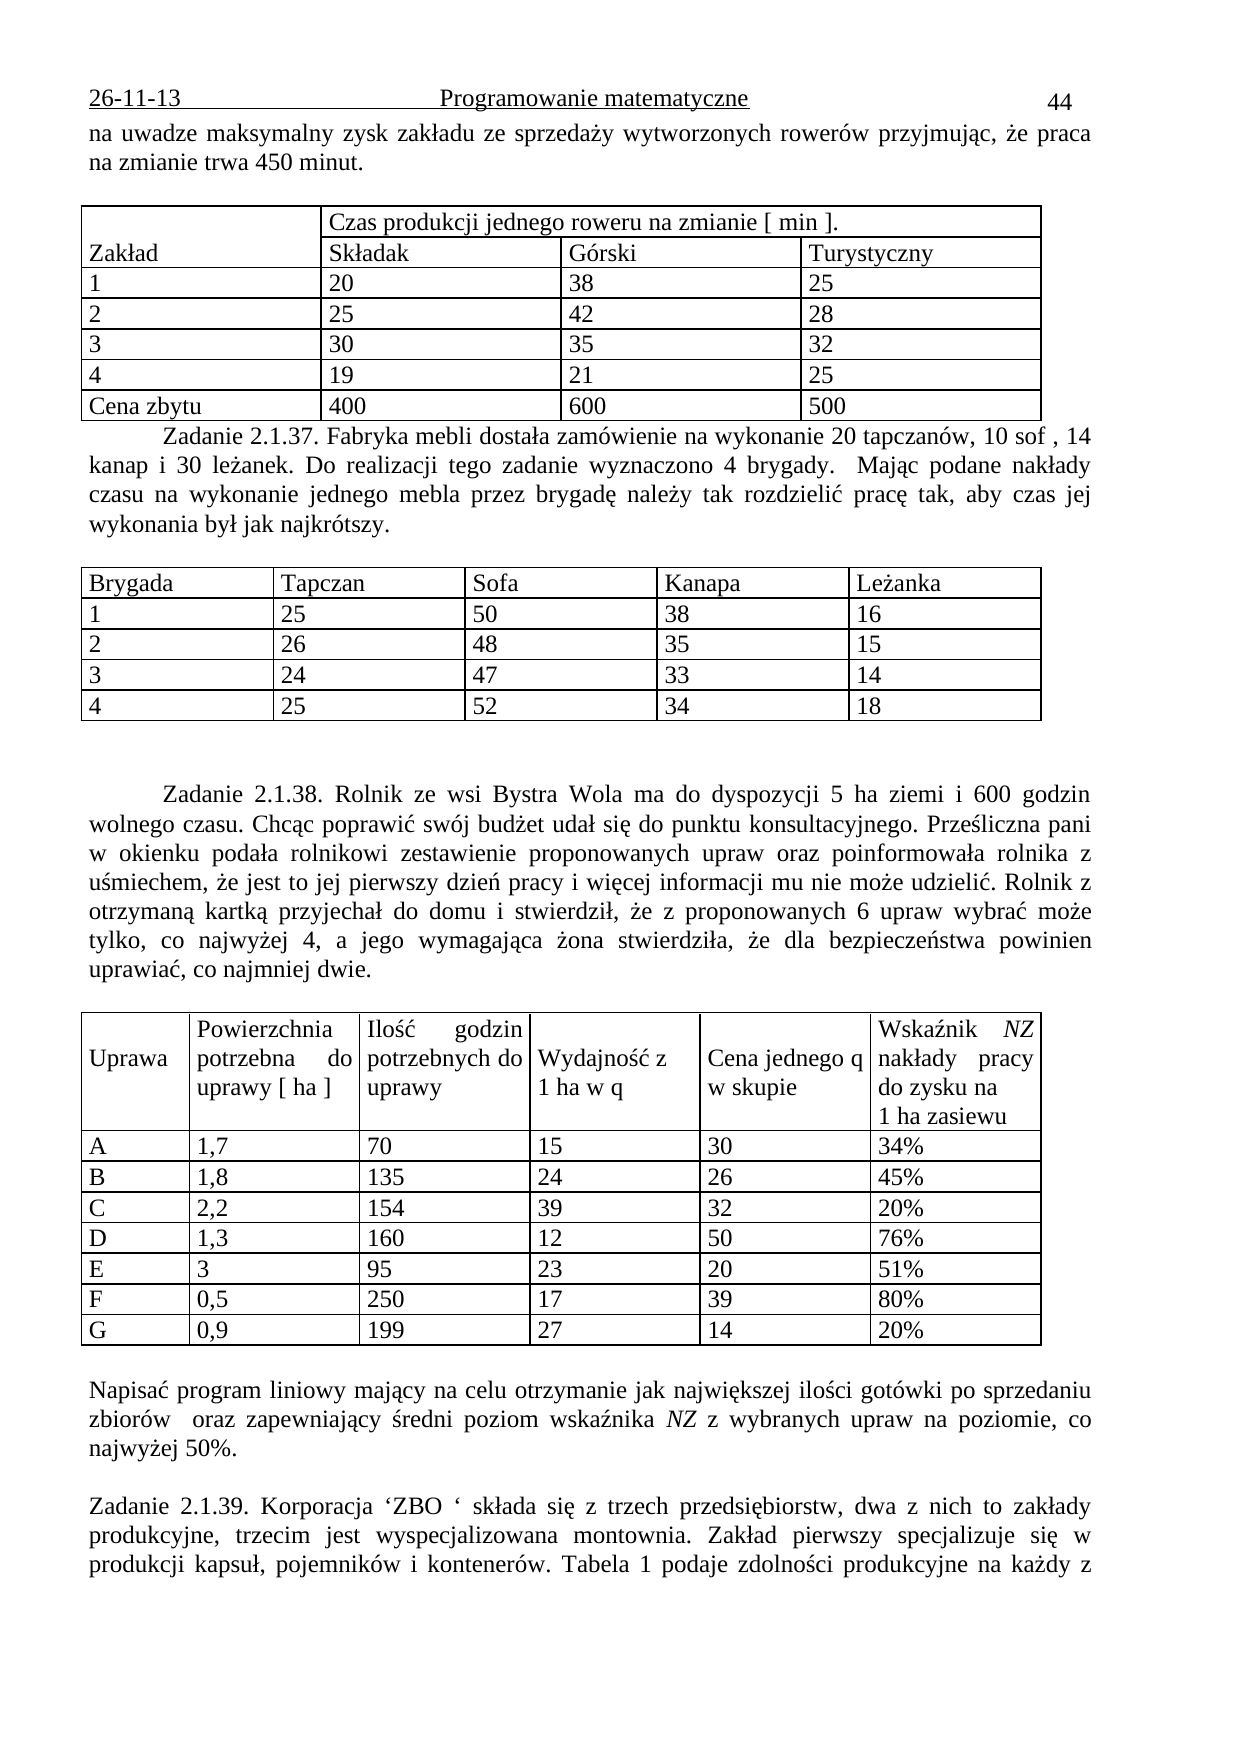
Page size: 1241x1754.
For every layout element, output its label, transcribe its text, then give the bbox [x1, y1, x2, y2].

table_cell 2,2 [190, 1193, 359, 1222]
table_cell 34 [658, 691, 848, 720]
table_cell D [82, 1223, 189, 1252]
table_cell 18 [850, 691, 1040, 720]
table_cell 27 [531, 1315, 699, 1344]
table_cell 39 [531, 1193, 699, 1222]
table_cell Składak [322, 238, 560, 267]
table_cell 32 [701, 1193, 870, 1222]
table_header Uprawa [82, 1013, 189, 1130]
table_cell 35 [658, 630, 848, 658]
table_cell 1 [82, 599, 273, 628]
table_cell 39 [701, 1285, 870, 1313]
table_cell 25 [802, 360, 1040, 389]
table_cell 24 [531, 1162, 699, 1191]
table_cell A [82, 1131, 189, 1160]
table_cell 30 [701, 1131, 870, 1160]
table_cell 25 [322, 299, 560, 328]
table_cell 35 [562, 330, 800, 358]
table_cell 15 [531, 1131, 699, 1160]
table_cell 1,8 [190, 1162, 359, 1191]
table_cell 24 [274, 660, 464, 689]
table_cell 26 [274, 630, 464, 658]
table_cell 30 [322, 330, 560, 358]
table_cell 80% [871, 1285, 1040, 1313]
table_cell 400 [322, 391, 560, 420]
table_cell 20 [322, 268, 560, 297]
table_cell 23 [531, 1254, 699, 1283]
table_cell 48 [466, 630, 656, 658]
table_cell 15 [850, 630, 1040, 658]
table_cell 50 [701, 1223, 870, 1252]
table_cell 199 [360, 1315, 529, 1344]
table_header Powierzchnia potrzebna do uprawy [ ha ] [190, 1013, 359, 1130]
table_cell 50 [466, 599, 656, 628]
table_cell B [82, 1162, 189, 1191]
text Napisać program liniowy mający na celu otrzymanie jak największej ilości gotówki po sprzedaniu zbiorów oraz zapewniający średni poziom wskaźnika NZ z wybranych upraw na poziomie, co najwyżej 50%. [89, 1375, 1092, 1462]
table_cell C [82, 1193, 189, 1222]
table_cell G [82, 1315, 189, 1344]
text Zadanie 2.1.38. Rolnik ze wsi Bystra Wola ma do dyspozycji ziemi i 600 godzin wolnego czasu. Chcąc poprawić swój budżet udał się do punktu konsultacyjnego. Prześliczna pani w okienku podała rolnikowi zestawienie proponowanych upraw oraz poinformowała rolnika z uśmiechem, że jest to jej pierwszy dzień pracy i więcej informacji mu nie może udzielić. Rolnik z otrzymaną kartką przyjechał do domu i stwierdził, że z proponowanych 6 upraw wybrać może tylko, co najwyżej jego wymagająca żona stwierdziła, że dla bezpieczeństwa powinien uprawiać, co najmniej dwie. [89, 779, 1092, 983]
table_cell 45% [871, 1162, 1040, 1191]
table_cell 4 [82, 691, 273, 720]
table_cell 16 [850, 599, 1040, 628]
table_cell 600 [562, 391, 800, 420]
table_cell 34% [871, 1131, 1040, 1160]
table_cell 25 [274, 691, 464, 720]
table_cell E [82, 1254, 189, 1283]
table_cell 21 [562, 360, 800, 389]
table_cell 17 [531, 1285, 699, 1313]
table_cell 38 [562, 268, 800, 297]
table_cell 19 [322, 360, 560, 389]
table_cell 25 [274, 599, 464, 628]
table_cell 2 [82, 630, 273, 658]
table_cell 160 [360, 1223, 529, 1252]
table_header Czas produkcji jednego roweru na zmianie [ min ]. [322, 207, 1040, 236]
table_cell 20% [871, 1193, 1040, 1222]
table_cell 3 [190, 1254, 359, 1283]
table_header Tapczan [274, 568, 464, 597]
table_cell 1,3 [190, 1223, 359, 1252]
table_cell 25 [802, 268, 1040, 297]
table_cell 3 [82, 660, 273, 689]
table_header Sofa [466, 568, 656, 597]
table_header Leżanka [850, 568, 1040, 597]
table_cell 42 [562, 299, 800, 328]
table_cell 500 [802, 391, 1040, 420]
table_cell 52 [466, 691, 656, 720]
table_cell F [82, 1285, 189, 1313]
table_cell 14 [850, 660, 1040, 689]
table_cell Górski [562, 238, 800, 267]
table_cell 38 [658, 599, 848, 628]
table_cell 51% [871, 1254, 1040, 1283]
table_header Wskaźnik NZ nakłady pracy do zysku na zasiewu [871, 1013, 1040, 1130]
table_cell 33 [658, 660, 848, 689]
table_cell 3 [82, 330, 320, 358]
table_cell 4 [82, 360, 320, 389]
table_header Brygada [82, 568, 273, 597]
table_cell 250 [360, 1285, 529, 1313]
table_cell 76% [871, 1223, 1040, 1252]
table_cell 28 [802, 299, 1040, 328]
table_header Cena jednego q w skupie [701, 1013, 870, 1130]
table_cell 12 [531, 1223, 699, 1252]
table_cell 20 [701, 1254, 870, 1283]
table_cell 95 [360, 1254, 529, 1283]
table_cell 135 [360, 1162, 529, 1191]
table_header Kanapa [658, 568, 848, 597]
table_cell 14 [701, 1315, 870, 1344]
table_cell 26 [701, 1162, 870, 1191]
table_cell 2 [82, 299, 320, 328]
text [89, 118, 1092, 176]
table_cell 1 [82, 268, 320, 297]
table_cell 154 [360, 1193, 529, 1222]
table_cell Cena zbytu [82, 391, 320, 420]
text Zadanie 2.1.37. Fabryka mebli dostała zamówienie na wykonanie 20 tapczanów, 10 sof , 14 kanap i 30 leżanek. Do realizacji tego zadanie wyznaczono 4 brygady. Mając podane nakłady czasu na wykonanie jednego mebla przez brygadę należy tak rozdzielić pracę tak, aby czas jej wykonania był jak najkrótszy. [89, 421, 1092, 537]
table_header Wydajność z w q [531, 1013, 700, 1130]
table_cell 0,5 [190, 1285, 359, 1313]
table_cell 70 [360, 1131, 529, 1160]
table_cell 47 [466, 660, 656, 689]
table_cell Zakład [82, 236, 320, 267]
table_cell 20% [871, 1315, 1040, 1344]
table_cell 0,9 [190, 1315, 359, 1344]
table_header Ilość godzin potrzebnych do uprawy [360, 1013, 530, 1130]
table_cell 1,7 [190, 1131, 359, 1160]
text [89, 1491, 1092, 1578]
table_header [82, 207, 320, 236]
table_cell Turystyczny [802, 238, 1040, 267]
table_cell 32 [802, 330, 1040, 358]
